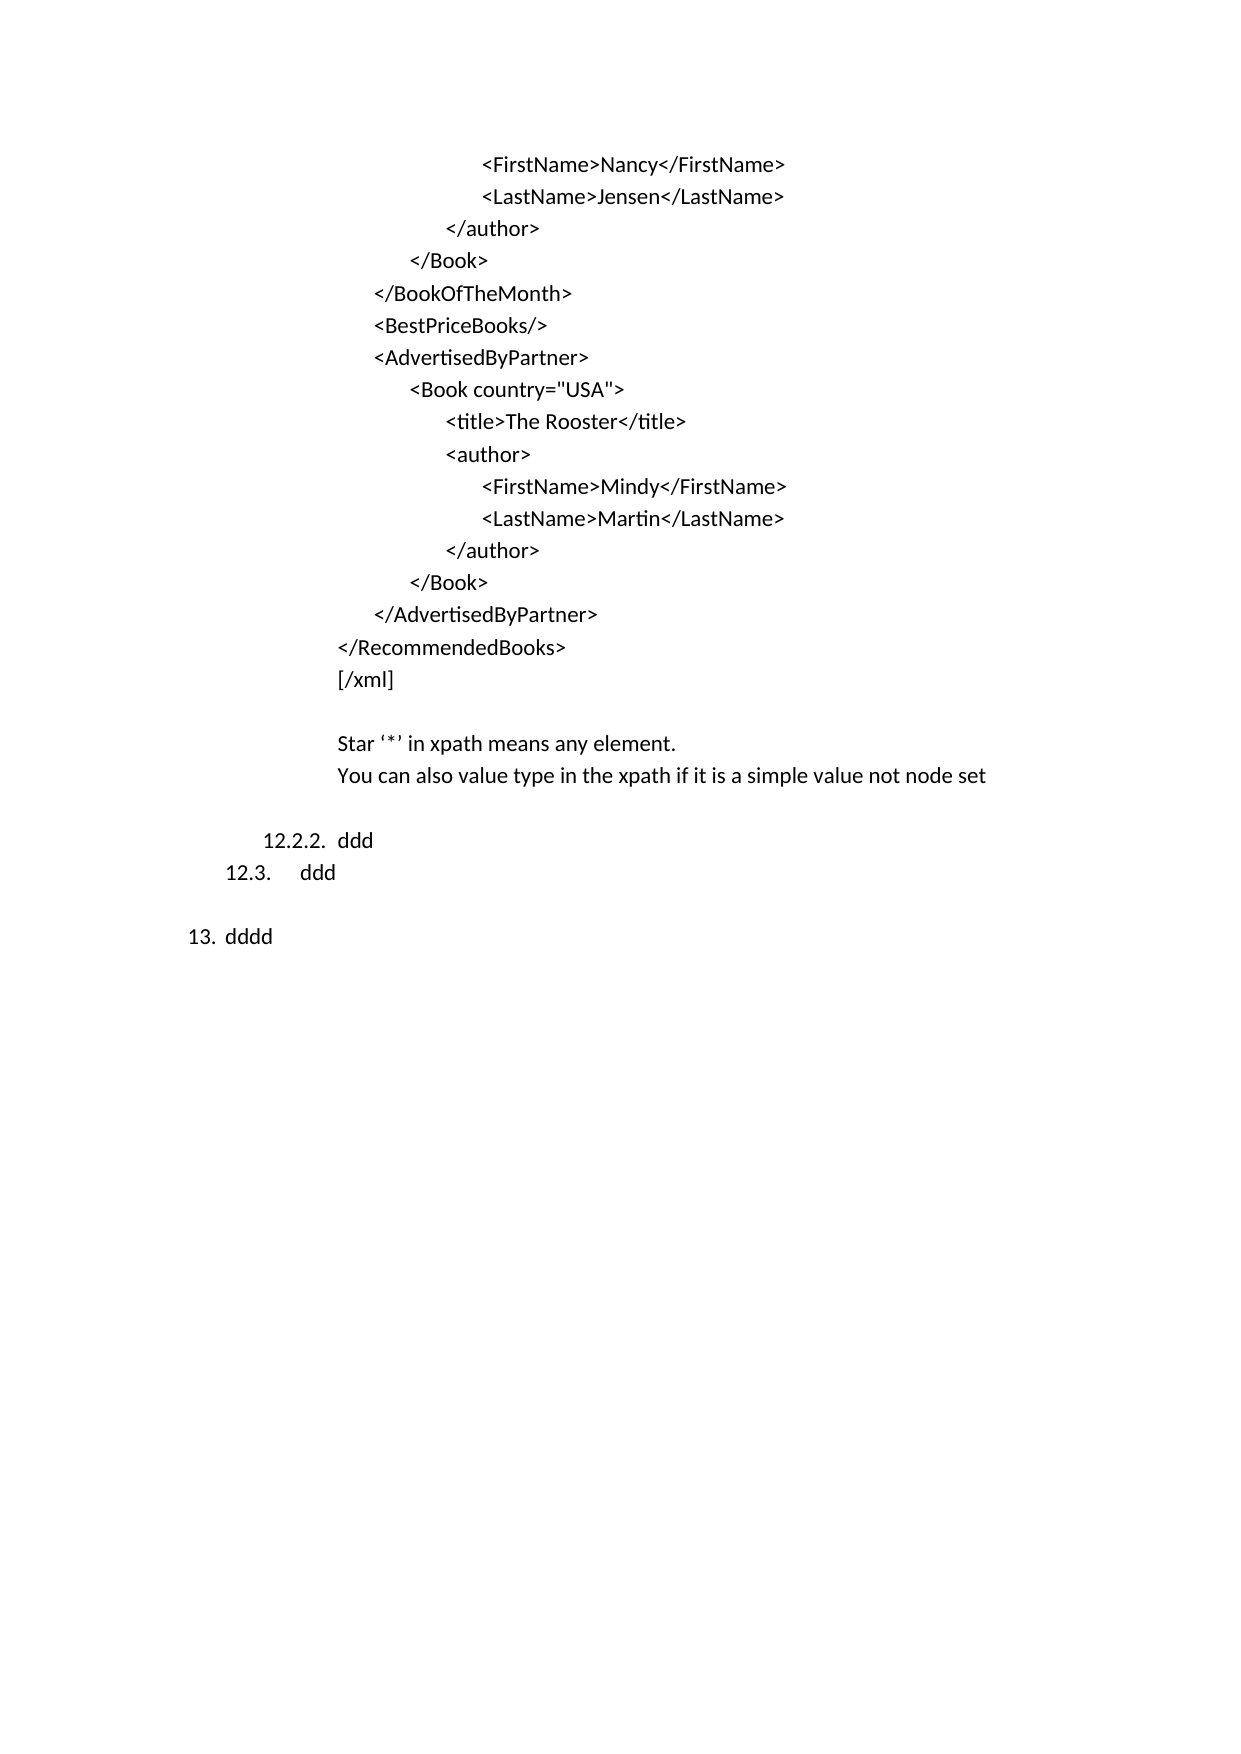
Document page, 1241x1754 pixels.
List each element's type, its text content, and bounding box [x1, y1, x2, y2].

list Star ‘*’ in xpath means any element. [337, 729, 1090, 757]
list </Book> [337, 247, 1090, 274]
list </RecommendedBooks> [337, 633, 1090, 661]
list [/xml] [337, 665, 1090, 693]
list <LastName>Jensen</LastName> [337, 182, 1090, 210]
list </author> [337, 214, 1090, 242]
list </BookOfTheMonth> [337, 279, 1090, 307]
list <BestPriceBooks/> [337, 311, 1090, 339]
list <LastName>Martin</LastName> [337, 504, 1090, 532]
list <FirstName>Mindy</FirstName> [337, 472, 1090, 500]
list <title>The Rooster</title> [337, 407, 1090, 436]
list You can also value type in the xpath if it is a simple value not node set [337, 762, 1090, 789]
list <FirstName>Nancy</FirstName> [337, 150, 1090, 178]
list ddd [262, 826, 1090, 854]
list </Book> [337, 568, 1090, 596]
list </author> [337, 536, 1090, 564]
list <author> [337, 440, 1090, 468]
list ddd [225, 858, 1090, 886]
list <AdvertisedByPartner> [337, 343, 1090, 371]
list <Book country="USA"> [337, 375, 1090, 403]
list </AdvertisedByPartner> [337, 601, 1090, 629]
list dddd [187, 922, 1090, 951]
